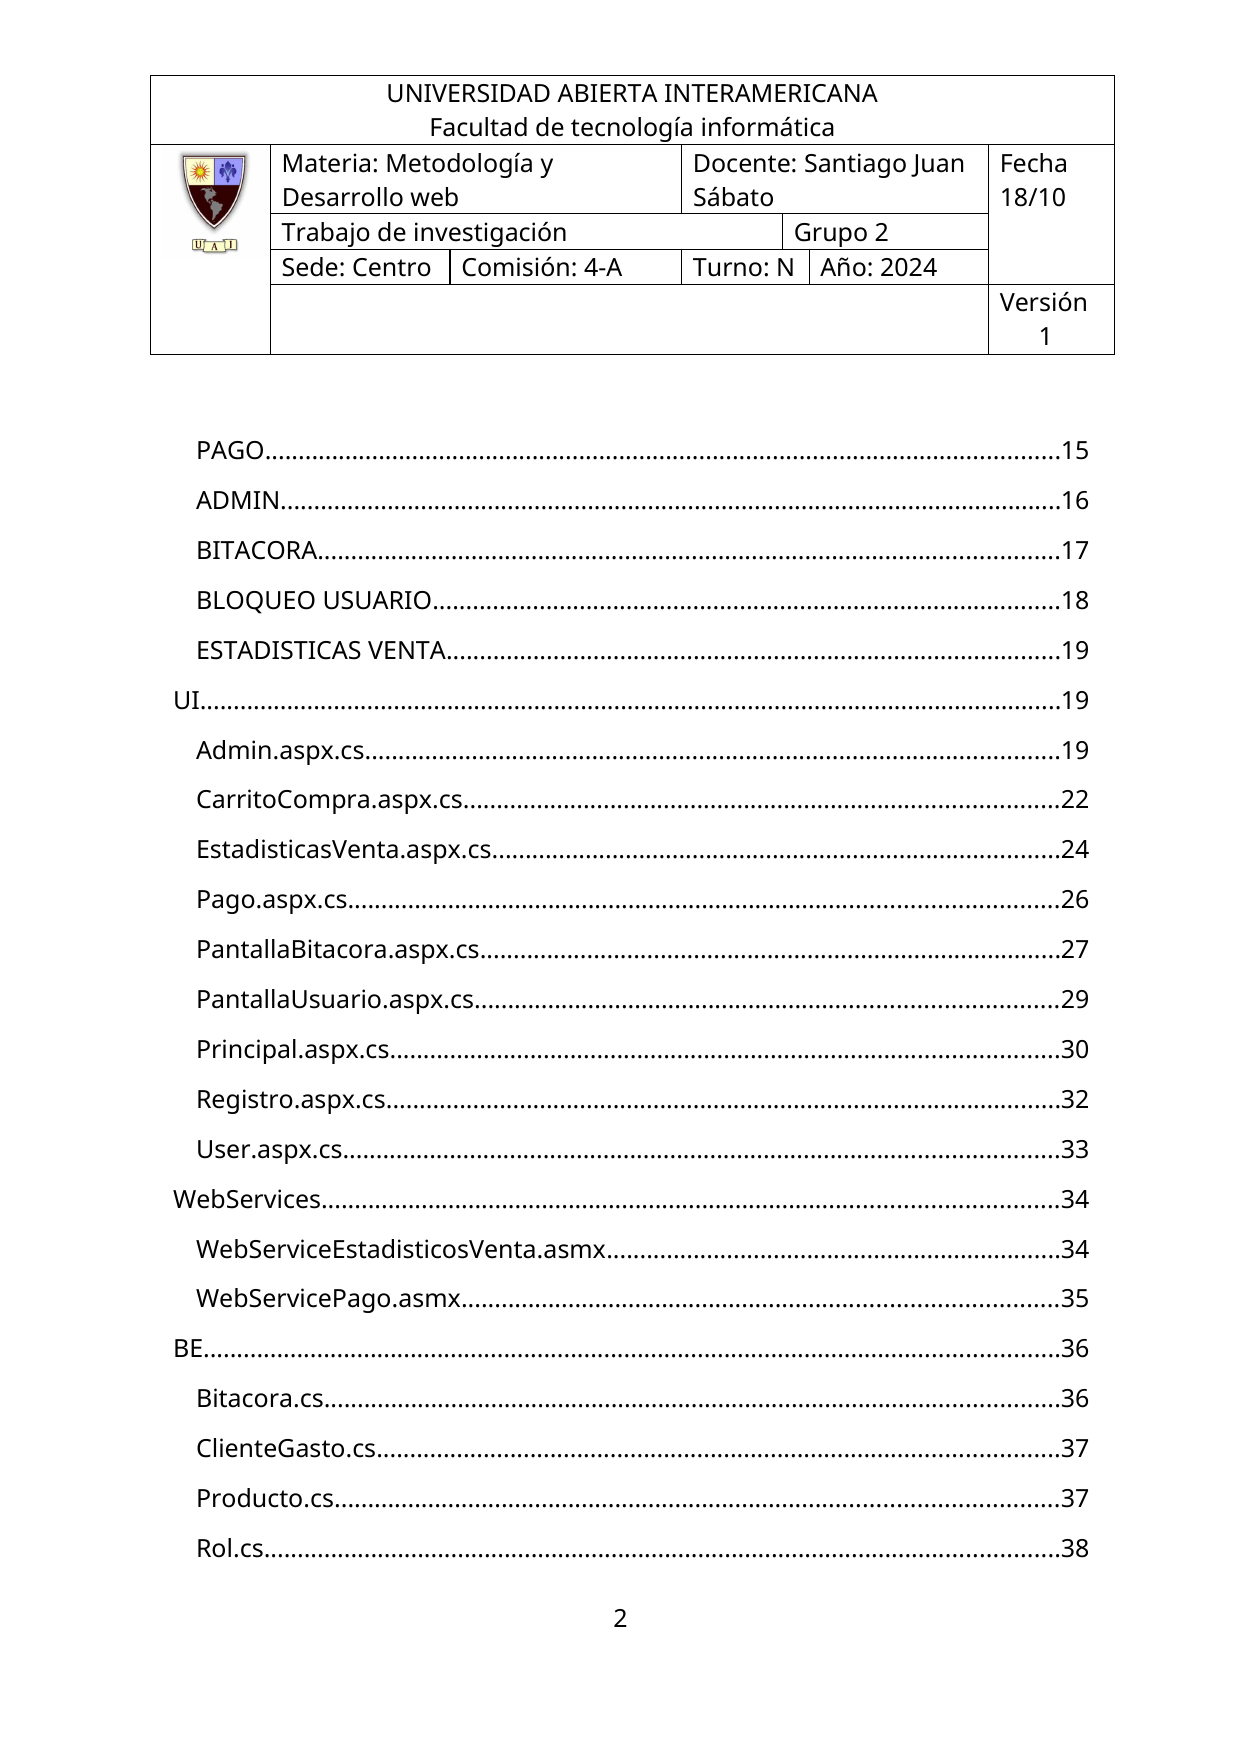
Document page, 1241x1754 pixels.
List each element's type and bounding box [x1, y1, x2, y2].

picture [161, 145, 270, 259]
